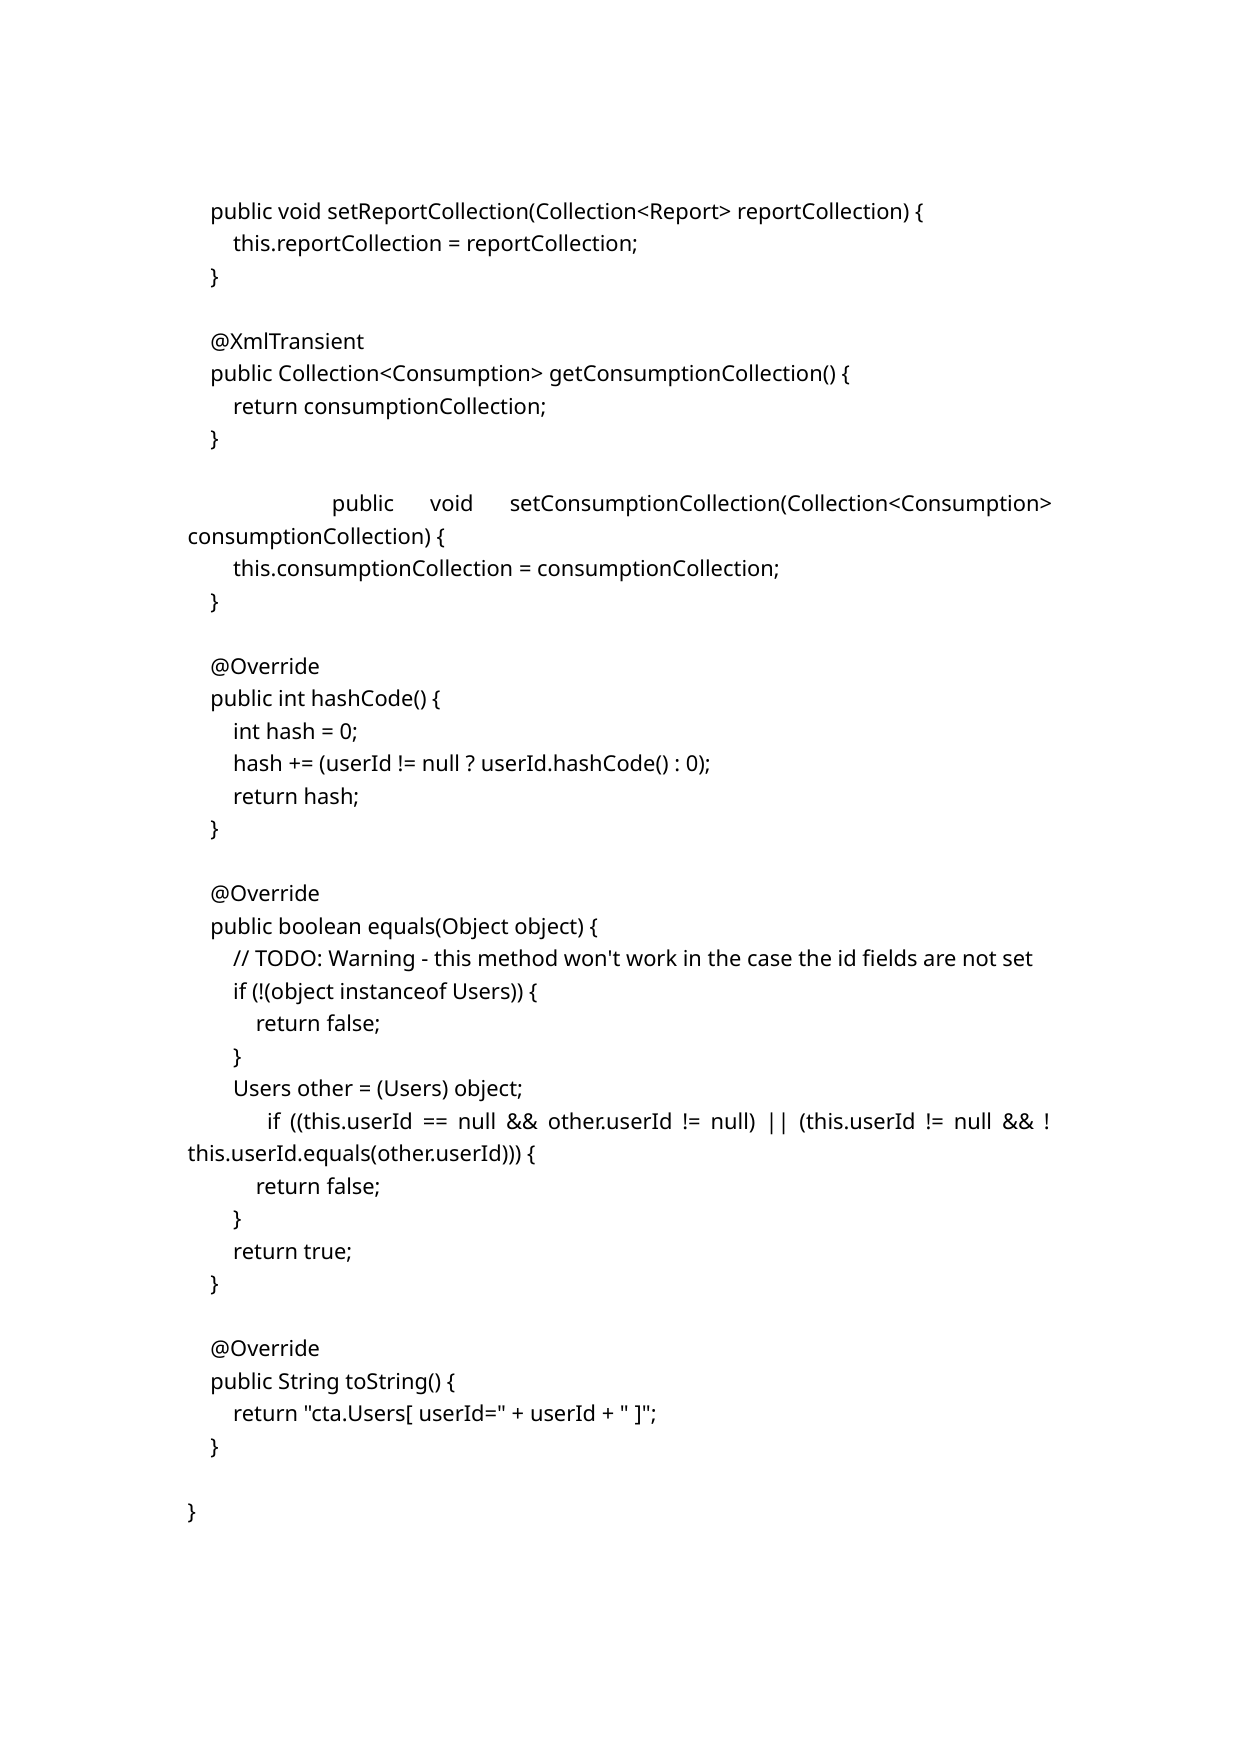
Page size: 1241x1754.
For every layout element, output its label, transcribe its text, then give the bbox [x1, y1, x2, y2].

text public void setReportCollection(Collection<Report> reportCollection) { [187, 194, 1053, 227]
text int hash = 0; [187, 714, 1053, 747]
text Users other = (Users) object; [187, 1072, 1053, 1104]
text } [187, 584, 1053, 617]
text } [187, 1039, 1053, 1072]
text return hash; [187, 779, 1053, 812]
text return false; [187, 1169, 1053, 1202]
text public Collection<Consumption> getConsumptionCollection() { [187, 357, 1053, 389]
text public int hashCode() { [187, 682, 1053, 714]
text } [187, 1267, 1053, 1299]
text } [187, 1494, 1053, 1527]
text } [187, 1429, 1053, 1462]
text @XmlTransient [187, 324, 1053, 357]
text // TODO: Warning - this method won't work in the case the id fields are not set [187, 942, 1053, 974]
text if (!(object instanceof Users)) { [187, 974, 1053, 1007]
text } [187, 812, 1053, 844]
text public String toString() { [187, 1364, 1053, 1397]
text return false; [187, 1007, 1053, 1039]
text @Override [187, 649, 1053, 682]
text } [187, 259, 1053, 292]
text } [187, 422, 1053, 454]
text if ((this.userId == null && other.userId != null) || (this.userId != null && !this.userId.equals(other.userId))) { [187, 1104, 1053, 1169]
text return true; [187, 1234, 1053, 1267]
text } [187, 1202, 1053, 1234]
text this.consumptionCollection = consumptionCollection; [187, 552, 1053, 584]
text hash += (userId != null ? userId.hashCode() : 0); [187, 747, 1053, 779]
text public void setConsumptionCollection(Collection<Consumption> consumptionCollection) { [187, 487, 1053, 552]
text return consumptionCollection; [187, 389, 1053, 422]
text return "cta.Users[ userId=" + userId + " ]"; [187, 1397, 1053, 1429]
text @Override [187, 877, 1053, 909]
text this.reportCollection = reportCollection; [187, 227, 1053, 259]
text @Override [187, 1332, 1053, 1364]
text public boolean equals(Object object) { [187, 909, 1053, 942]
